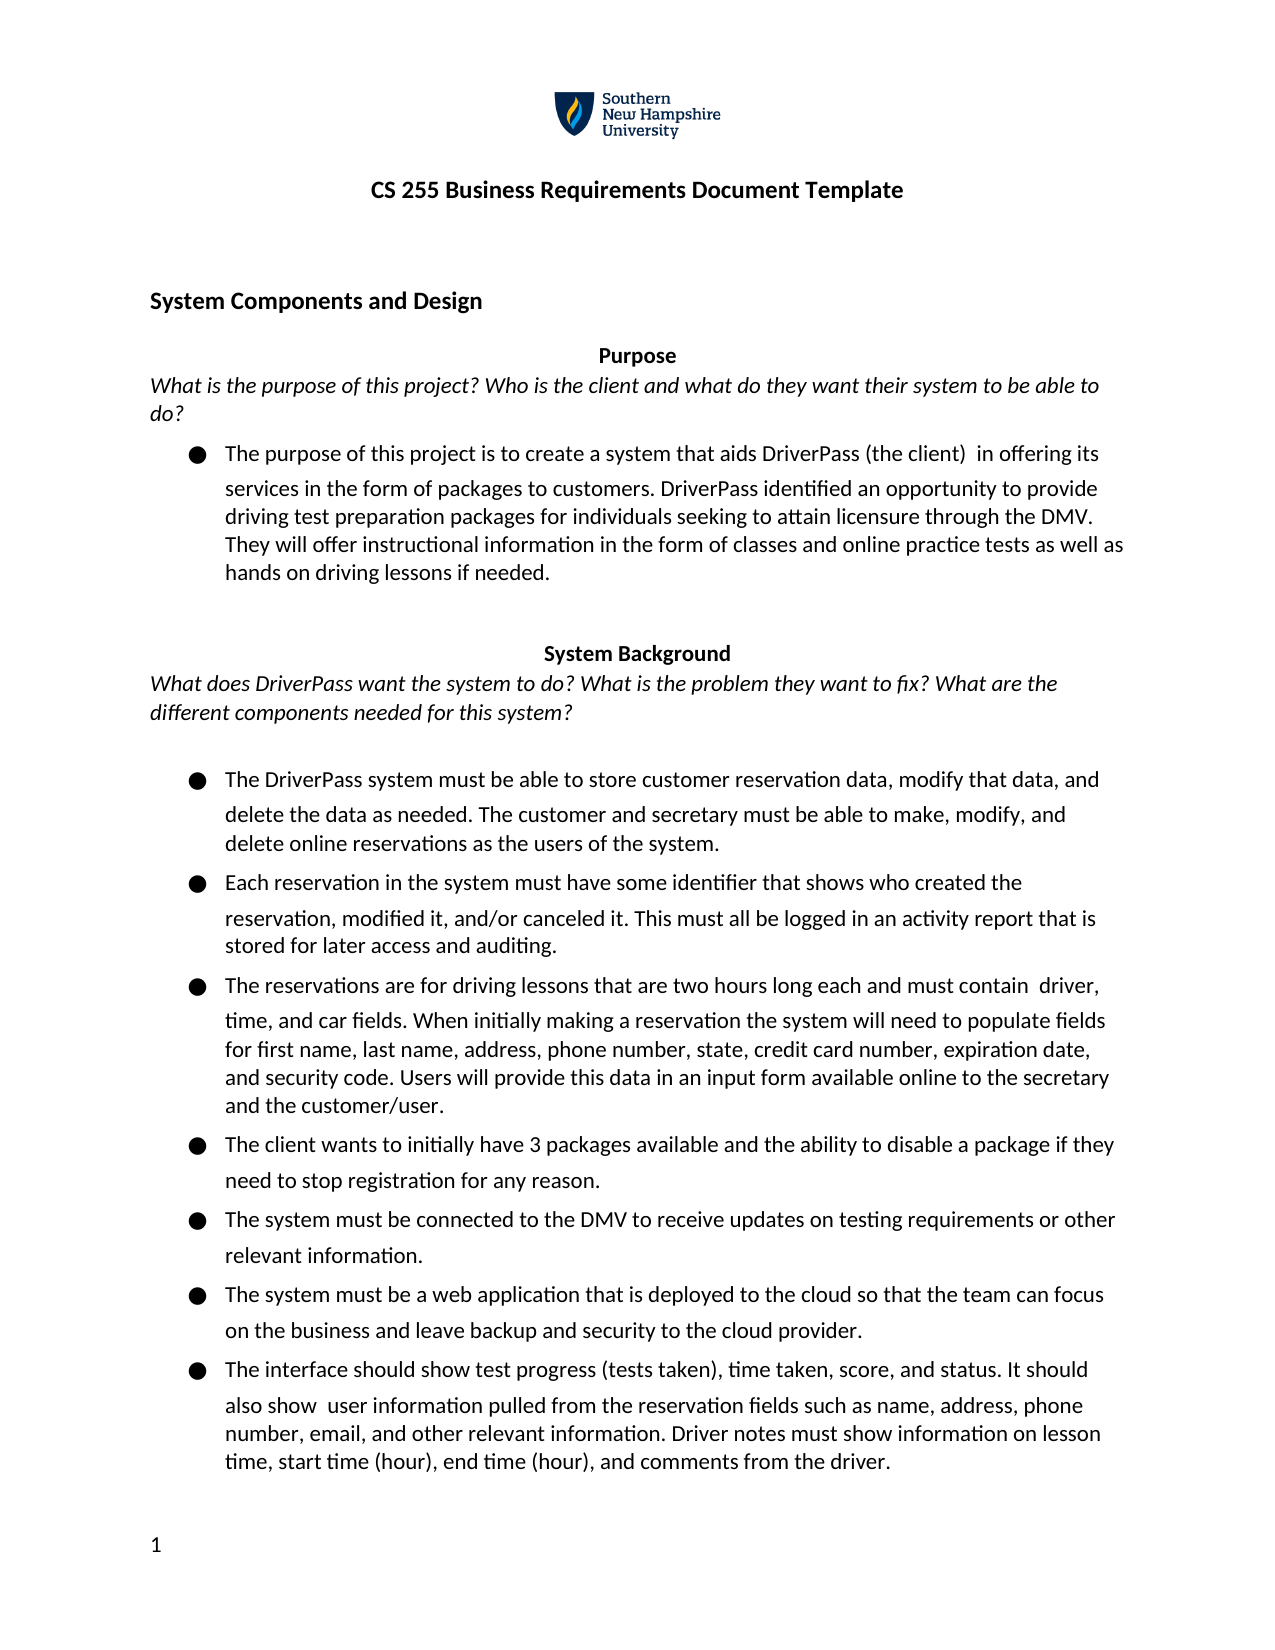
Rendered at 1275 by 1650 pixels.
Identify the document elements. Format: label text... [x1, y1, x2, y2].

subtitle CS 255 Business Requirements Document Template [150, 174, 1125, 204]
text What is the purpose of this project? Who is the client and what do they want their system to be able to do? [150, 371, 1125, 427]
subtitle System Background [150, 639, 1125, 667]
subtitle System Components and Design [150, 286, 1125, 316]
list The system must be connected to the DMV to receive updates on testing requirements or other relevant information. [187, 1194, 1125, 1269]
list The purpose of this project is to create a system that aids DriverPass (the client) in offering its services in the form of packages to customers. DriverPass identified an opportunity to provide driving test preparation packages for individuals seeking to attain licensure through the DMV. They will offer instructional information in the form of classes and online practice tests as well as hands on driving lessons if needed. [187, 427, 1125, 586]
list The system must be a web application that is deployed to the cloud so that the team can focus on the business and leave backup and security to the cloud provider. [187, 1269, 1125, 1344]
list The client wants to initially have 3 packages available and the ability to disable a package if they need to stop registration for any reason. [187, 1119, 1125, 1194]
text What does DriverPass want the system to do? What is the problem they want to fix? What are the different components needed for this system? [150, 669, 1125, 726]
list The interface should show test progress (tests taken), time taken, score, and status. It should also show user information pulled from the reservation fields such as name, address, phone number, email, and other relevant information. Driver notes must show information on lesson time, start time (hour), end time (hour), and comments from the driver. [187, 1344, 1125, 1475]
list The reservations are for driving lessons that are two hours long each and must contain driver, time, and car fields. When initially making a reservation the system will need to populate fields for first name, last name, address, phone number, state, credit card number, expiration date, and security code. Users will provide this data in an input form available online to the secretary and the customer/user. [187, 960, 1125, 1119]
picture [546, 75, 729, 154]
subtitle Purpose [150, 341, 1125, 369]
list The DriverPass system must be able to store customer reservation data, modify that data, and delete the data as needed. The customer and secretary must be able to make, modify, and delete online reservations as the users of the system. [187, 754, 1125, 857]
list Each reservation in the system must have some identifier that shows who created the reservation, modified it, and/or canceled it. This must all be logged in an activity report that is stored for later access and auditing. [187, 857, 1125, 960]
